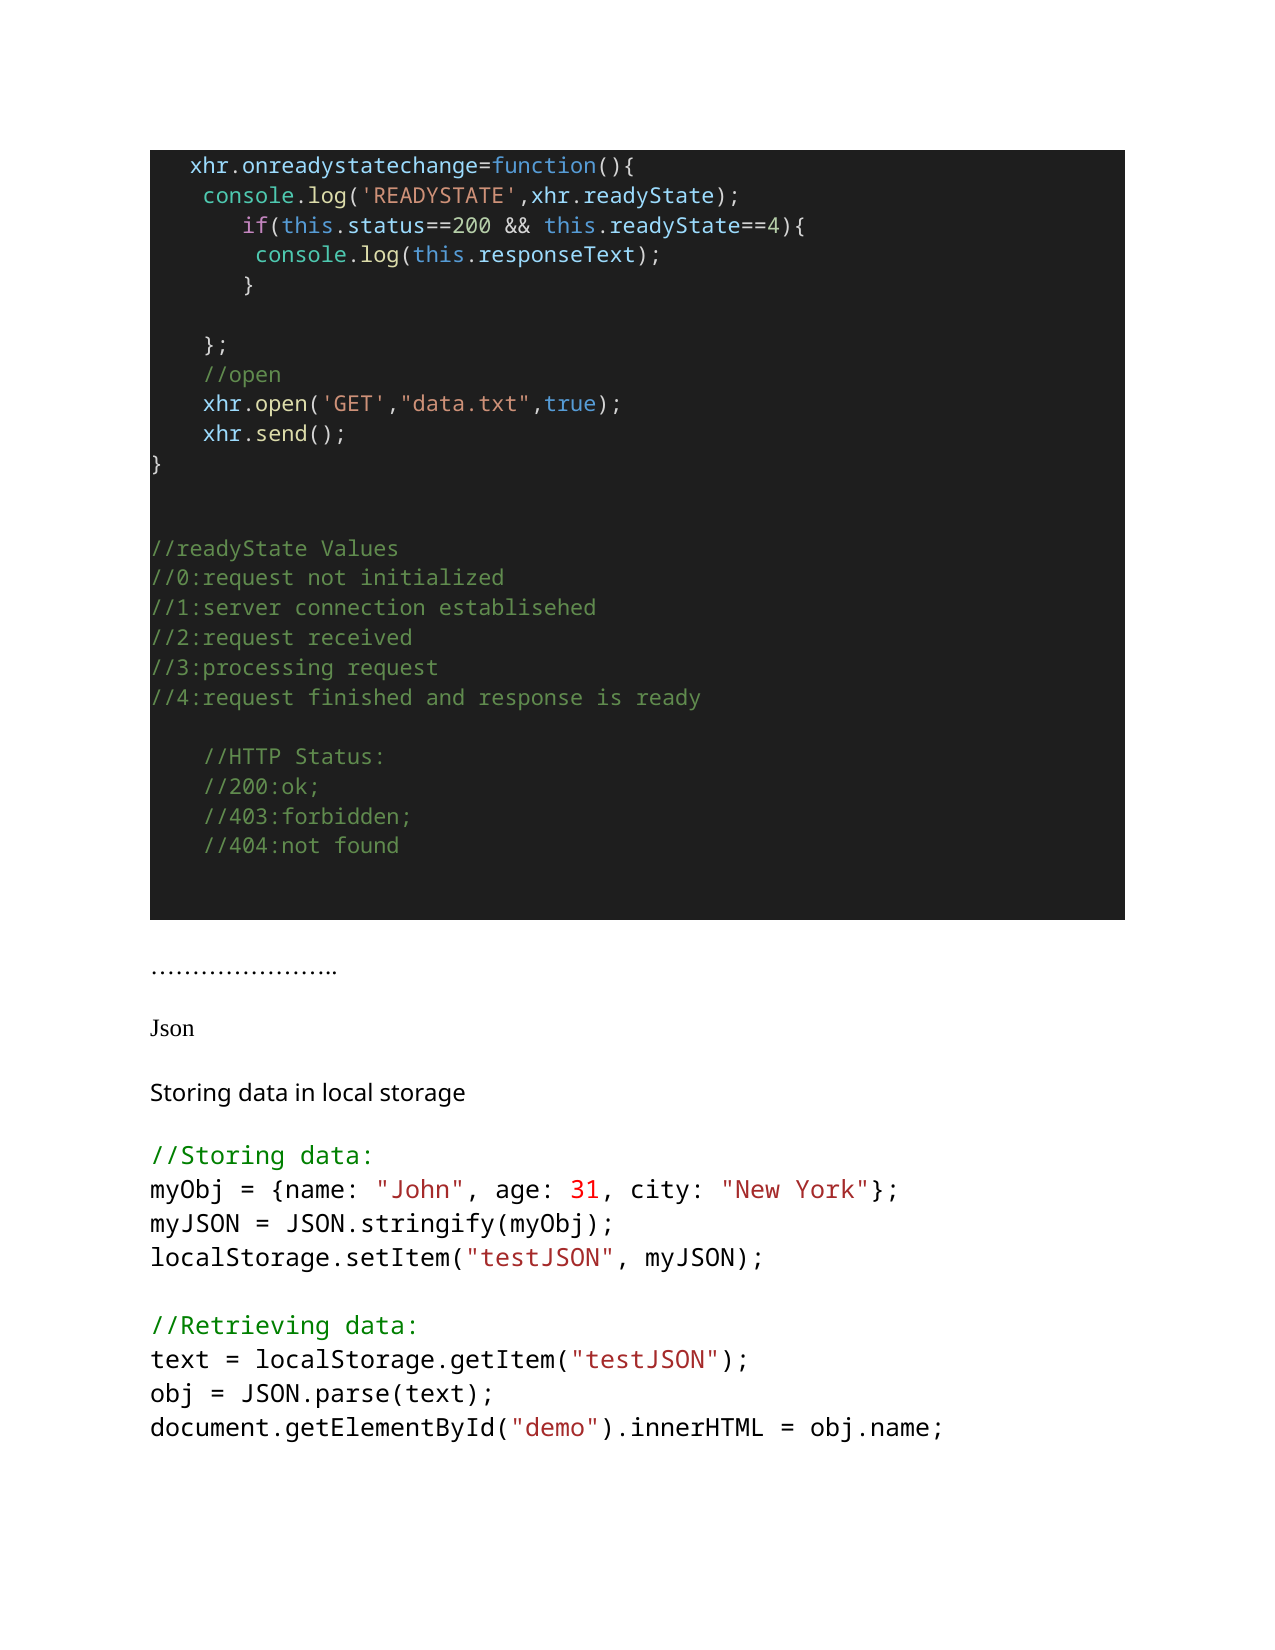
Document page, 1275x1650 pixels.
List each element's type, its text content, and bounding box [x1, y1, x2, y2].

text console.log('READYSTATE',xhr.readyState); [150, 180, 1125, 209]
text xhr.open('GET',"data.txt",true); [150, 388, 1125, 418]
text //0:request not initialized [150, 562, 1125, 592]
text xhr.onreadystatechange=function(){ [150, 150, 1125, 180]
text //200:ok; [150, 771, 1125, 801]
text //readyState Values [150, 532, 1125, 562]
text } [150, 448, 1125, 478]
text xhr.send(); [150, 418, 1125, 448]
text //1:server connection establisehed [150, 592, 1125, 622]
text Storing data in local storage [150, 1076, 1125, 1108]
text }; [150, 329, 1125, 358]
text //3:processing request [150, 652, 1125, 681]
text //404:not found [150, 830, 1125, 860]
text //4:request finished and response is ready [150, 681, 1125, 711]
text if(this.status==200 && this.readyState==4){ [150, 209, 1125, 239]
text Json [150, 1013, 1125, 1042]
text //403:forbidden; [150, 801, 1125, 830]
text ………………….. [150, 951, 1125, 980]
text //2:request received [150, 622, 1125, 652]
text //Storing data: myObj = {name: "John", age: 31, city: "New York"}; myJSON = JSON.stringify(myObj); localStorage.setItem("testJSON", myJSON); //Retrieving data: text = localStorage.getItem("testJSON"); obj = JSON.parse(text); document.getElementById("demo").innerHTML = obj.name; [150, 1137, 1125, 1444]
text //HTTP Status: [150, 741, 1125, 771]
text } [150, 269, 1125, 299]
text //open [150, 358, 1125, 388]
text console.log(this.responseText); [150, 239, 1125, 269]
